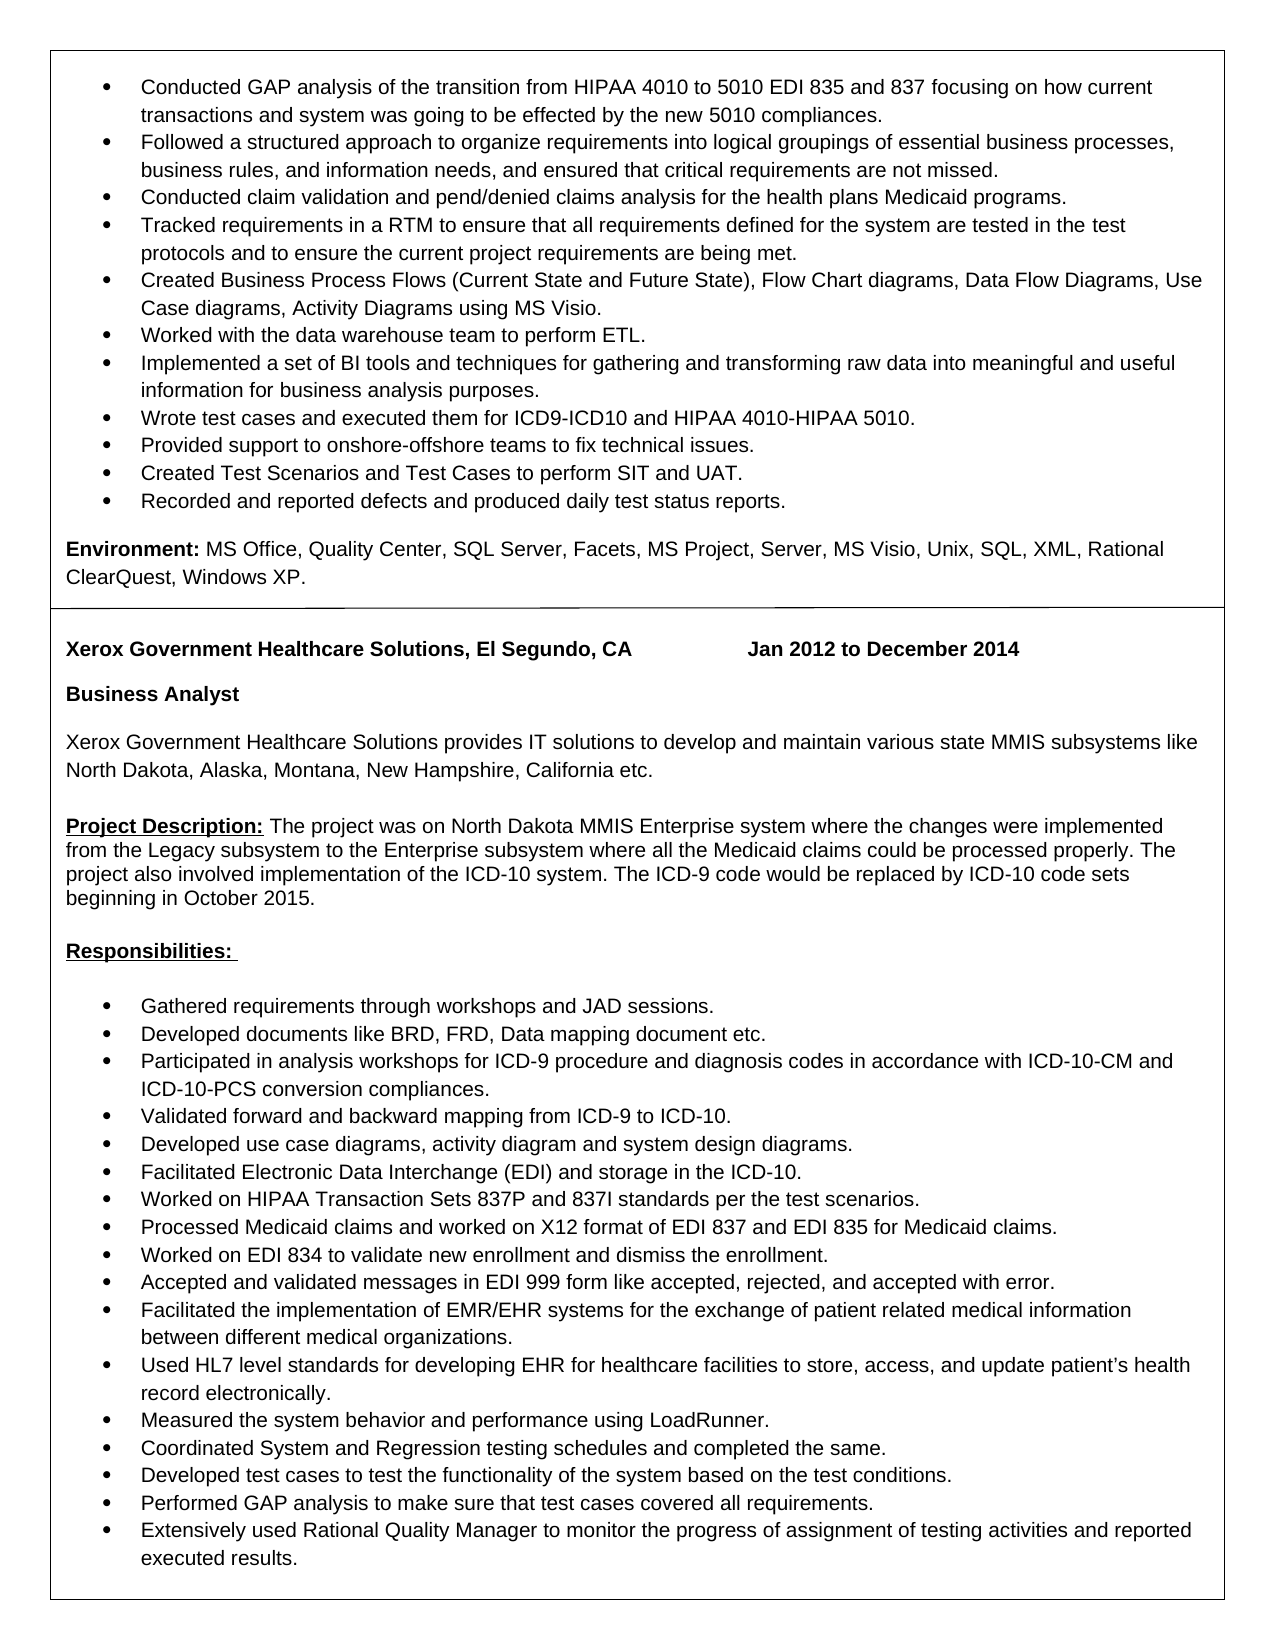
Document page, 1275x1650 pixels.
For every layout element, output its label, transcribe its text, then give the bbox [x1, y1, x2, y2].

list Extensively used Rational Quality Manager to monitor the progress of assignment of testing activities and reported executed results. [103, 1518, 1209, 1570]
text Environment: MS Office, Quality Center, SQL Server, Facets, MS Project, Server, MS Visio, Unix, SQL, XML, Rational ClearQuest, Windows XP. [66, 537, 1209, 588]
list Tracked requirements in a RTM to ensure that all requirements defined for the system are tested in the test protocols and to ensure the current project requirements are being met. [103, 213, 1209, 264]
list Gathered requirements through workshops and JAD sessions. [103, 994, 1209, 1018]
list Created Test Scenarios and Test Cases to perform SIT and UAT. [103, 461, 1209, 485]
list Performed GAP analysis to make sure that test cases covered all requirements. [103, 1491, 1209, 1515]
text Business Analyst [66, 682, 1209, 706]
list Developed documents like BRD, FRD, Data mapping document etc. [103, 1022, 1209, 1046]
list Wrote test cases and executed them for ICD9-ICD10 and HIPAA 4010-HIPAA 5010. [103, 406, 1209, 430]
list Implemented a set of BI tools and techniques for gathering and transforming raw data into meaningful and useful information for business analysis purposes. [103, 351, 1209, 402]
text Xerox Government Healthcare Solutions provides IT solutions to develop and maintain various state MMIS subsystems like North Dakota, Alaska, Montana, New Hampshire, California etc. [66, 730, 1209, 781]
list Coordinated System and Regression testing schedules and completed the same. [103, 1435, 1209, 1459]
list Participated in analysis workshops for ICD-9 procedure and diagnosis codes in accordance with ICD-10-CM and ICD-10-PCS conversion compliances. [103, 1049, 1209, 1101]
list Created Business Process Flows (Current State and Future State), Flow Chart diagrams, Data Flow Diagrams, Use Case diagrams, Activity Diagrams using MS Visio. [103, 268, 1209, 319]
text Xerox Government Healthcare Solutions, El Segundo, CA Jan 2012 to December 2014 [66, 637, 1209, 661]
list Worked on EDI 834 to validate new enrollment and dismiss the enrollment. [103, 1242, 1209, 1266]
list Facilitated the implementation of EMR/EHR systems for the exchange of patient related medical information between different medical organizations. [103, 1298, 1209, 1349]
list Used HL7 level standards for developing EHR for healthcare facilities to store, access, and update patient’s health record electronically. [103, 1353, 1209, 1404]
list Validated forward and backward mapping from ICD-9 to ICD-10. [103, 1104, 1209, 1128]
list Accepted and validated messages in EDI 999 form like accepted, rejected, and accepted with error. [103, 1270, 1209, 1294]
list Conducted claim validation and pend/denied claims analysis for the health plans Medicaid programs. [103, 185, 1209, 209]
list Followed a structured approach to organize requirements into logical groupings of essential business processes, business rules, and information needs, and ensured that critical requirements are not missed. [103, 130, 1209, 182]
list Developed test cases to test the functionality of the system based on the test conditions. [103, 1463, 1209, 1487]
list Facilitated Electronic Data Interchange (EDI) and storage in the ICD-10. [103, 1159, 1209, 1184]
list Processed Medicaid claims and worked on X12 format of EDI 837 and EDI 835 for Medicaid claims. [103, 1215, 1209, 1239]
list Measured the system behavior and performance using LoadRunner. [103, 1408, 1209, 1432]
list Conducted GAP analysis of the transition from HIPAA 4010 to 5010 EDI 835 and 837 focusing on how current transactions and system was going to be effected by the new 5010 compliances. [103, 75, 1209, 127]
list Developed use case diagrams, activity diagram and system design diagrams. [103, 1132, 1209, 1156]
list Worked with the data warehouse team to perform ETL. [103, 323, 1209, 347]
list Recorded and reported defects and produced daily test status reports. [103, 488, 1209, 513]
text Project Description: The project was on North Dakota MMIS Enterprise system where the changes were implemented from the Legacy subsystem to the Enterprise subsystem where all the Medicaid claims could be processed properly. The project also involved implementation of the ICD-10 system. The ICD-9 code would be replaced by ICD-10 code sets beginning in October 2015. [66, 814, 1209, 910]
list Provided support to onshore-offshore teams to fix technical issues. [103, 433, 1209, 457]
text Responsibilities: [66, 939, 1209, 963]
list Worked on HIPAA Transaction Sets 837P and 837I standards per the test scenarios. [103, 1187, 1209, 1211]
